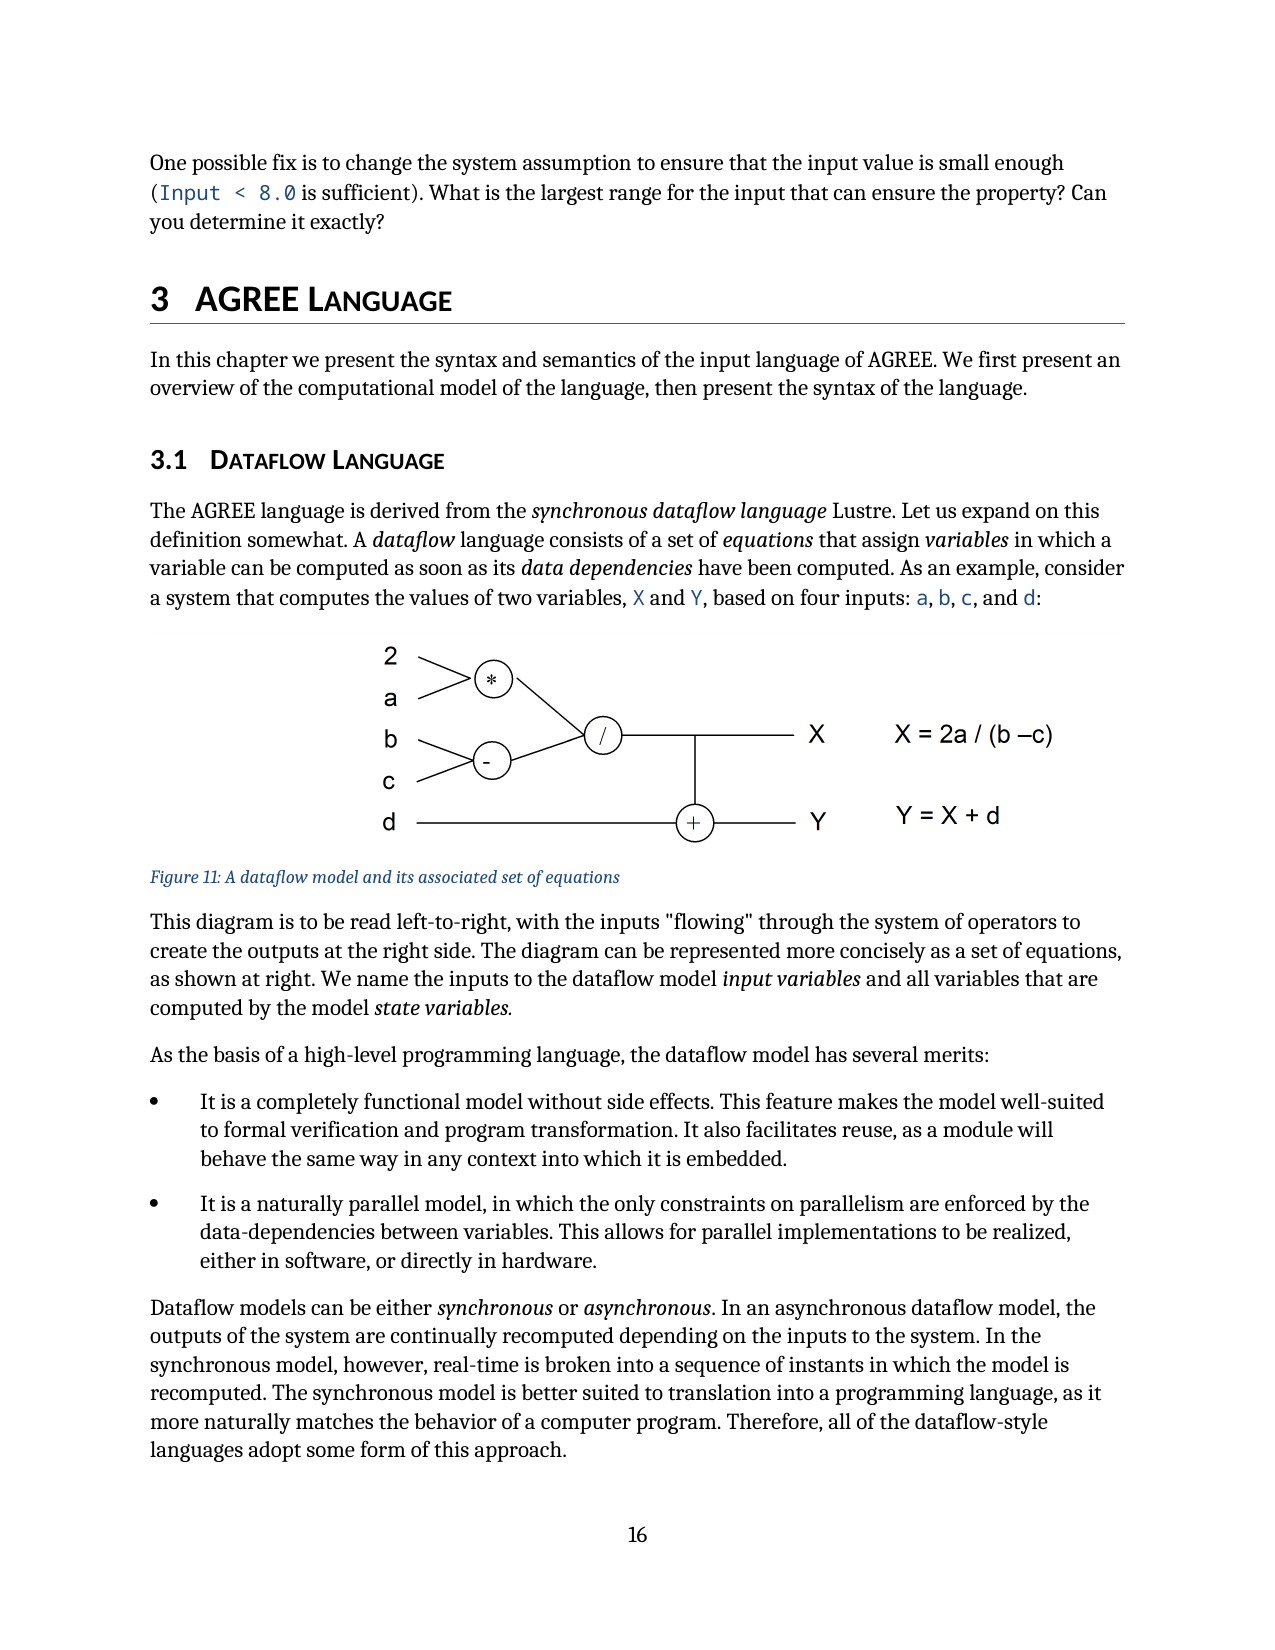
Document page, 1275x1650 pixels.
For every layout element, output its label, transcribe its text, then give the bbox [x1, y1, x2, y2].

text Dataflow models can be either synchronous or asynchronous. In an asynchronous dataflow model, the outputs of the system are continually recomputed depending on the inputs to the system. In the synchronous model, however, real-time is broken into a sequence of instants in which the model is recomputed. The synchronous model is better suited to translation into a programming language, as it more naturally matches the behavior of a computer program. Therefore, all of the dataflow-style languages adopt some form of this approach. [150, 1295, 1125, 1463]
text The AGREE language is derived from the synchronous dataflow language Lustre. Let us expand on this definition somewhat. A dataflow language consists of a set of equations that assign variables in which a variable can be computed as soon as its data dependencies have been computed. As an example, consider a system that computes the values of two variables, X and Y, based on four inputs: a, b, c, and d: [150, 498, 1125, 612]
text Figure 11: A dataflow model and its associated set of equations [150, 867, 1125, 888]
subtitle AGREE Language [150, 275, 1125, 323]
subtitle Dataflow Language [150, 441, 1125, 476]
list It is a completely functional model without side effects. This feature makes the model well-suited to formal verification and program transformation. It also facilitates reuse, as a module will behave the same way in any context into which it is embedded. [150, 1089, 1125, 1172]
text This diagram is to be read left-to-right, with the inputs "flowing" through the system of operators to create the outputs at the right side. The diagram can be represented more concisely as a set of equations, as shown at right. We name the inputs to the dataflow model input variables and all variables that are computed by the model state variables. [150, 909, 1125, 1021]
text In this chapter we present the syntax and semantics of the input language of AGREE. We first present an overview of the computational model of the language, then present the syntax of the language. [150, 346, 1125, 401]
list It is a naturally parallel model, in which the only constraints on parallelism are enforced by the data-dependencies between variables. This allows for parallel implementations to be realized, either in software, or directly in hardware. [150, 1191, 1125, 1274]
picture [150, 632, 1125, 848]
text One possible fix is to change the system assumption to ensure that the input value is small enough (Input < 8.0 is sufficient). What is the largest range for the input that can ensure the property? Can you determine it exactly? [150, 150, 1125, 235]
text As the basis of a high-level programming language, the dataflow model has several merits: [150, 1042, 1125, 1068]
